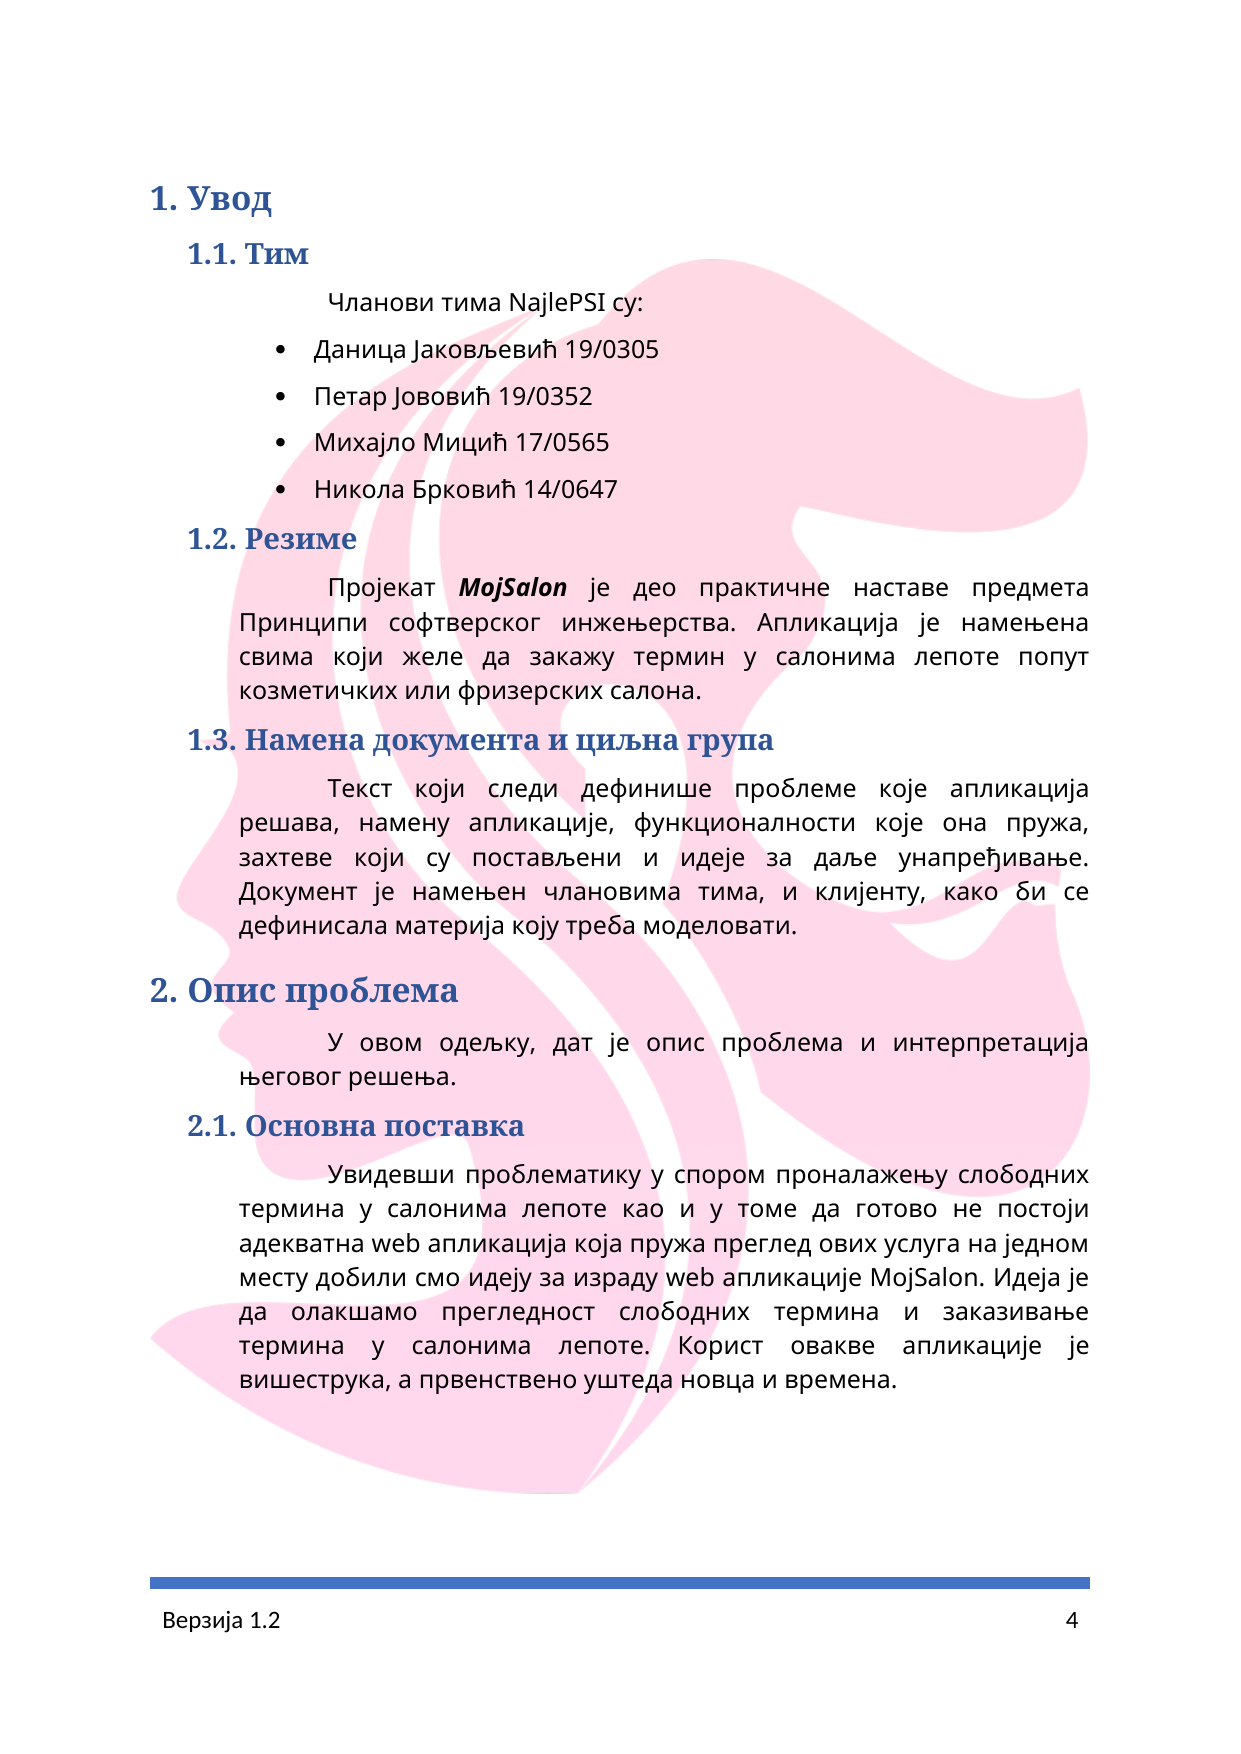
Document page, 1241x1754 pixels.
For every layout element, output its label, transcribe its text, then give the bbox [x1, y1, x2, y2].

list Увод [150, 175, 1090, 220]
list Тим [187, 233, 1090, 273]
list Никола Брковић 14/0647 [276, 471, 1090, 505]
text У овом одељку, дат је опис проблема и интерпретација његовог решења. [239, 1024, 1090, 1092]
text Чланови тима NajlePSI су: [239, 285, 1090, 319]
list Намена документа и циљна група [187, 719, 1090, 758]
list Резиме [187, 518, 1090, 558]
list Михајло Мицић 17/0565 [276, 425, 1090, 459]
list Петар Јововић 19/0352 [276, 378, 1090, 412]
list Основна поставка [187, 1105, 1090, 1144]
list Даница Јаковљевић 19/0305 [276, 332, 1090, 366]
text Текст који следи дефинише проблеме које апликација решава, намену апликације, функционалности које она пружа, захтеве који су постављени и идеје за даље унапређивање. Документ је намењен члановима тима, и клијенту, како би се дефинисала материја коју треба моделовати. [239, 771, 1090, 941]
list Опис проблема [150, 966, 1090, 1012]
text Пројекат MojSalon је део практичне наставе предмета Принципи софтверског инжењерства. Апликација је намењена свима који желе да закажу термин у салонима лепоте попут козметичких или фризерских салона. [239, 570, 1090, 706]
text Увидевши проблематику у спором проналажењу слободних термина у салонима лепоте као и у томе да готово не постоји адекватна web апликација која пружа преглед ових услуга на једном месту добили смо идеју за израду web апликације MojSalon. Идеја је да олакшамо прегледност слободних термина и заказивање термина у салонима лепоте. Корист овакве апликације је вишеструка, а првенствено уштеда новца и времена. [239, 1157, 1090, 1396]
